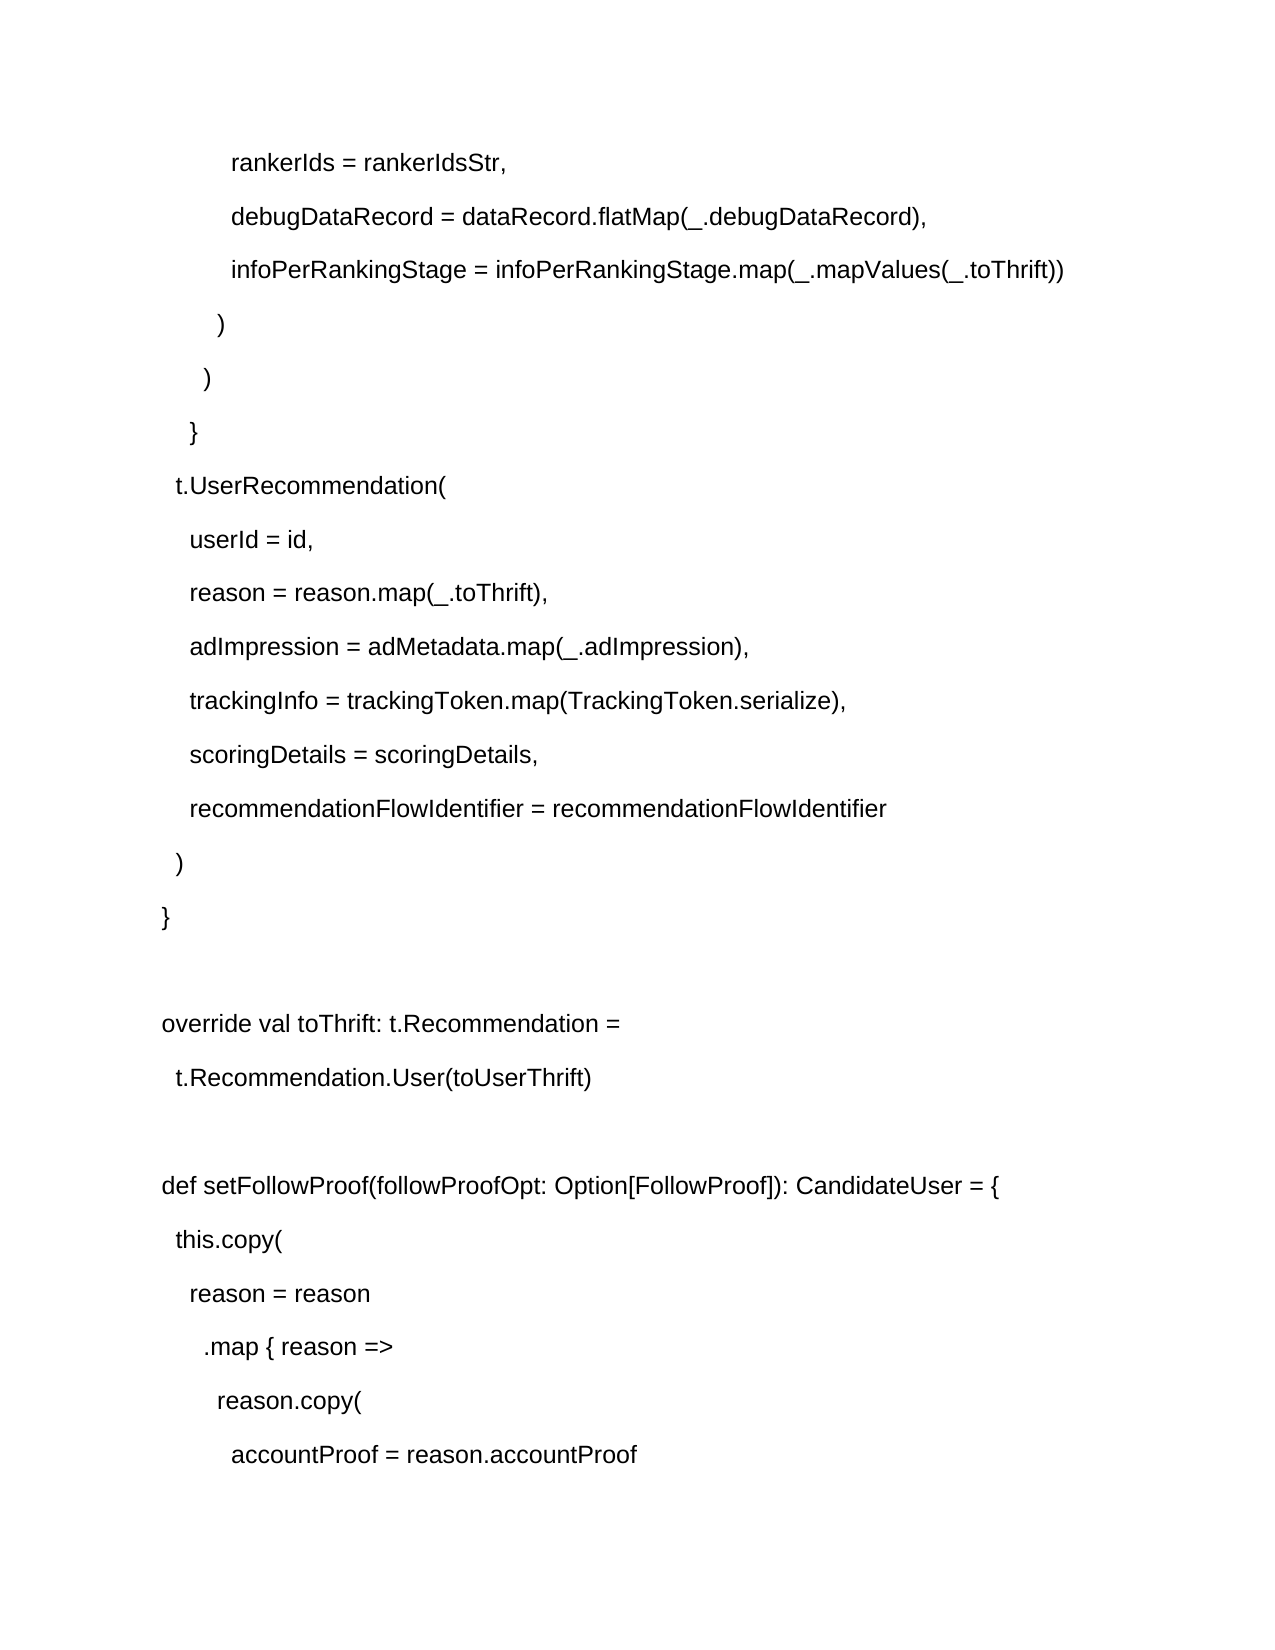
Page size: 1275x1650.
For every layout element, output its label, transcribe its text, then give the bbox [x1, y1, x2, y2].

text ) [148, 309, 1127, 338]
text recommendationFlowIdentifier = recommendationFlowIdentifier [148, 794, 1127, 823]
text debugDataRecord = dataRecord.flatMap(_.debugDataRecord), [148, 201, 1127, 230]
text t.Recommendation.User(toUserThrift) [148, 1063, 1127, 1092]
text reason = reason [148, 1278, 1127, 1307]
text } [148, 902, 1127, 930]
text reason = reason.map(_.toThrift), [148, 578, 1127, 607]
text userId = id, [148, 524, 1127, 553]
text override val toThrift: t.Recommendation = [148, 1009, 1127, 1038]
text ) [148, 363, 1127, 392]
text def setFollowProof(followProofOpt: Option[FollowProof]): CandidateUser = { [148, 1171, 1127, 1199]
text reason.copy( [148, 1386, 1127, 1415]
text infoPerRankingStage = infoPerRankingStage.map(_.mapValues(_.toThrift)) [148, 255, 1127, 284]
text t.UserRecommendation( [148, 471, 1127, 499]
text ) [148, 848, 1127, 876]
text this.copy( [148, 1225, 1127, 1253]
text scoringDetails = scoringDetails, [148, 740, 1127, 769]
text rankerIds = rankerIdsStr, [148, 148, 1127, 176]
text adImpression = adMetadata.map(_.adImpression), [148, 632, 1127, 661]
text } [148, 417, 1127, 446]
text trackingInfo = trackingToken.map(TrackingToken.serialize), [148, 686, 1127, 715]
text accountProof = reason.accountProof [148, 1440, 1127, 1469]
text .map { reason => [148, 1332, 1127, 1361]
